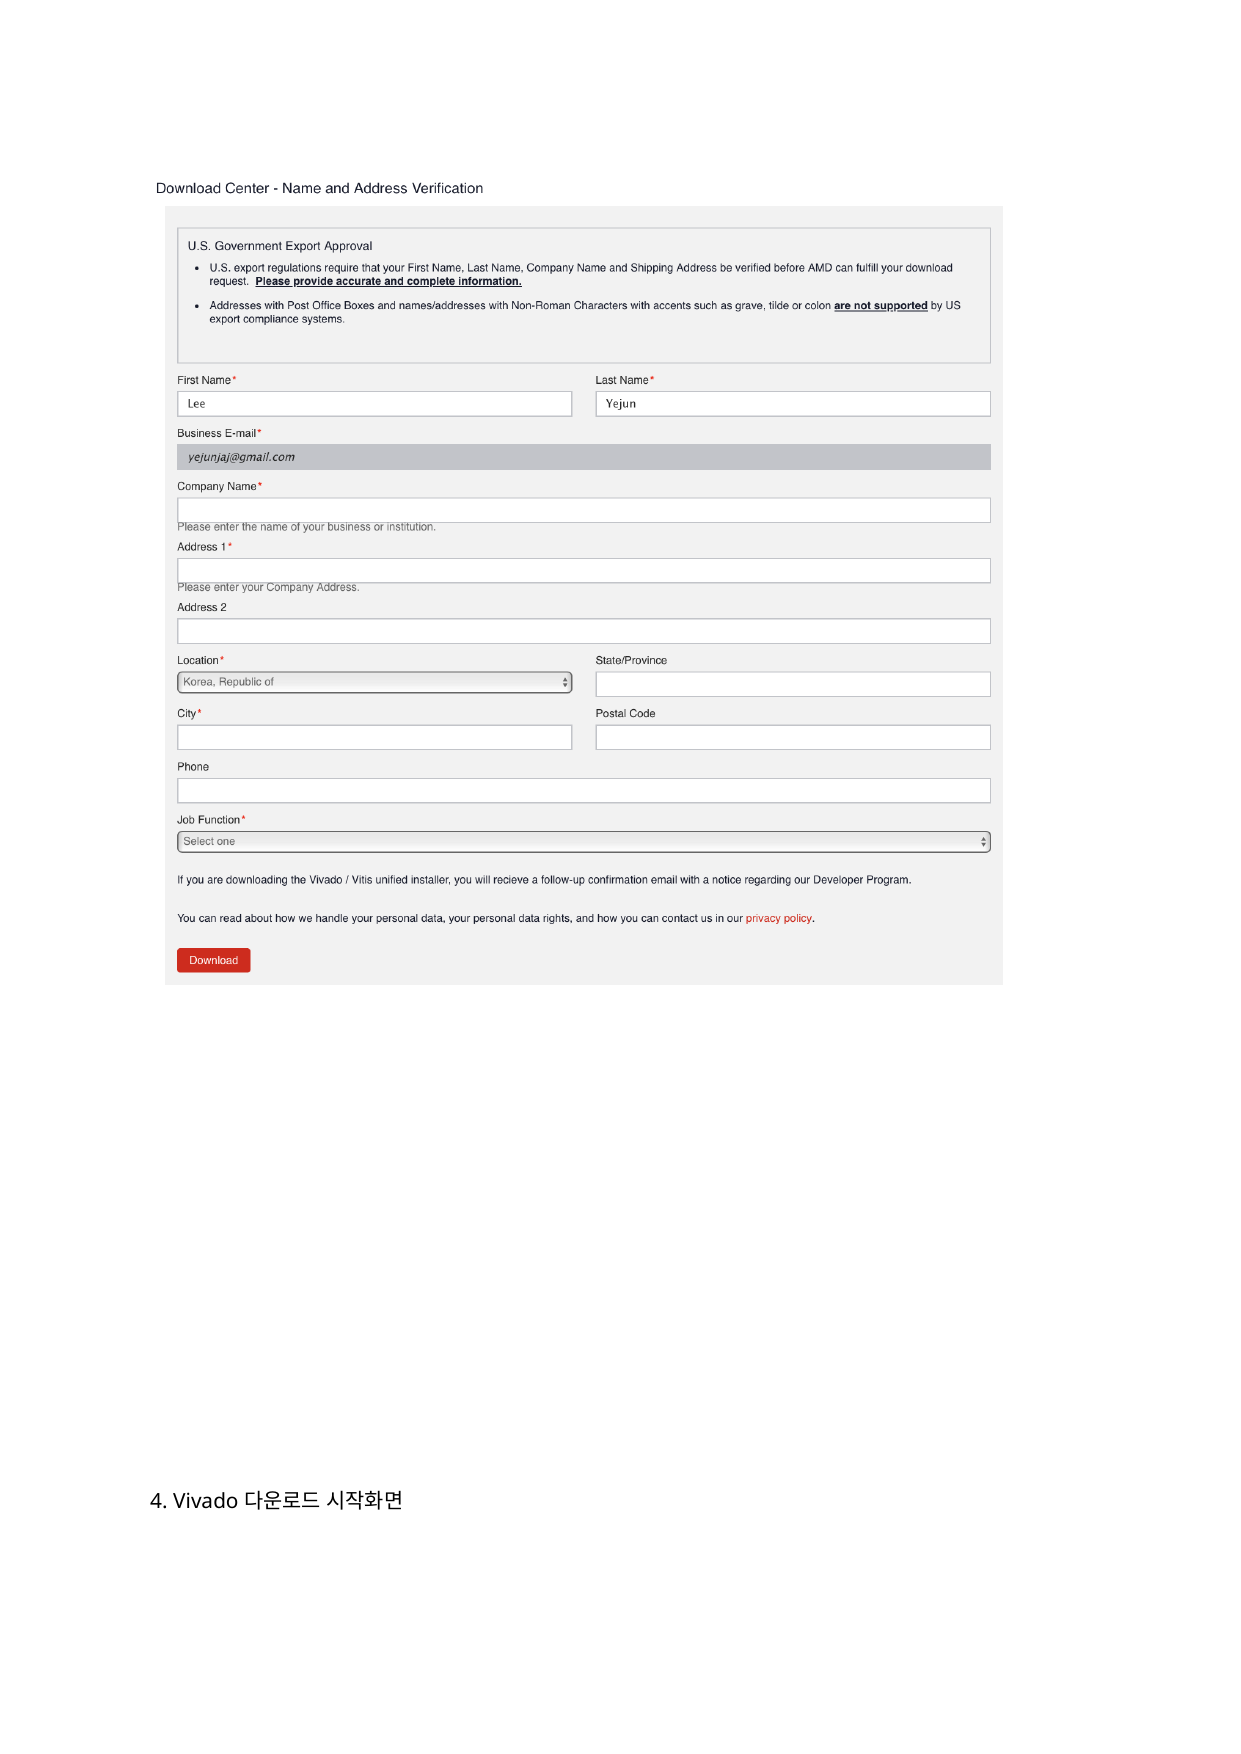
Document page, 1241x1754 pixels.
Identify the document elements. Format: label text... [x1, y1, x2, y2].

picture [150, 177, 1020, 993]
text 4. Vivado 다운로드 시작화면 [150, 1484, 1090, 1515]
